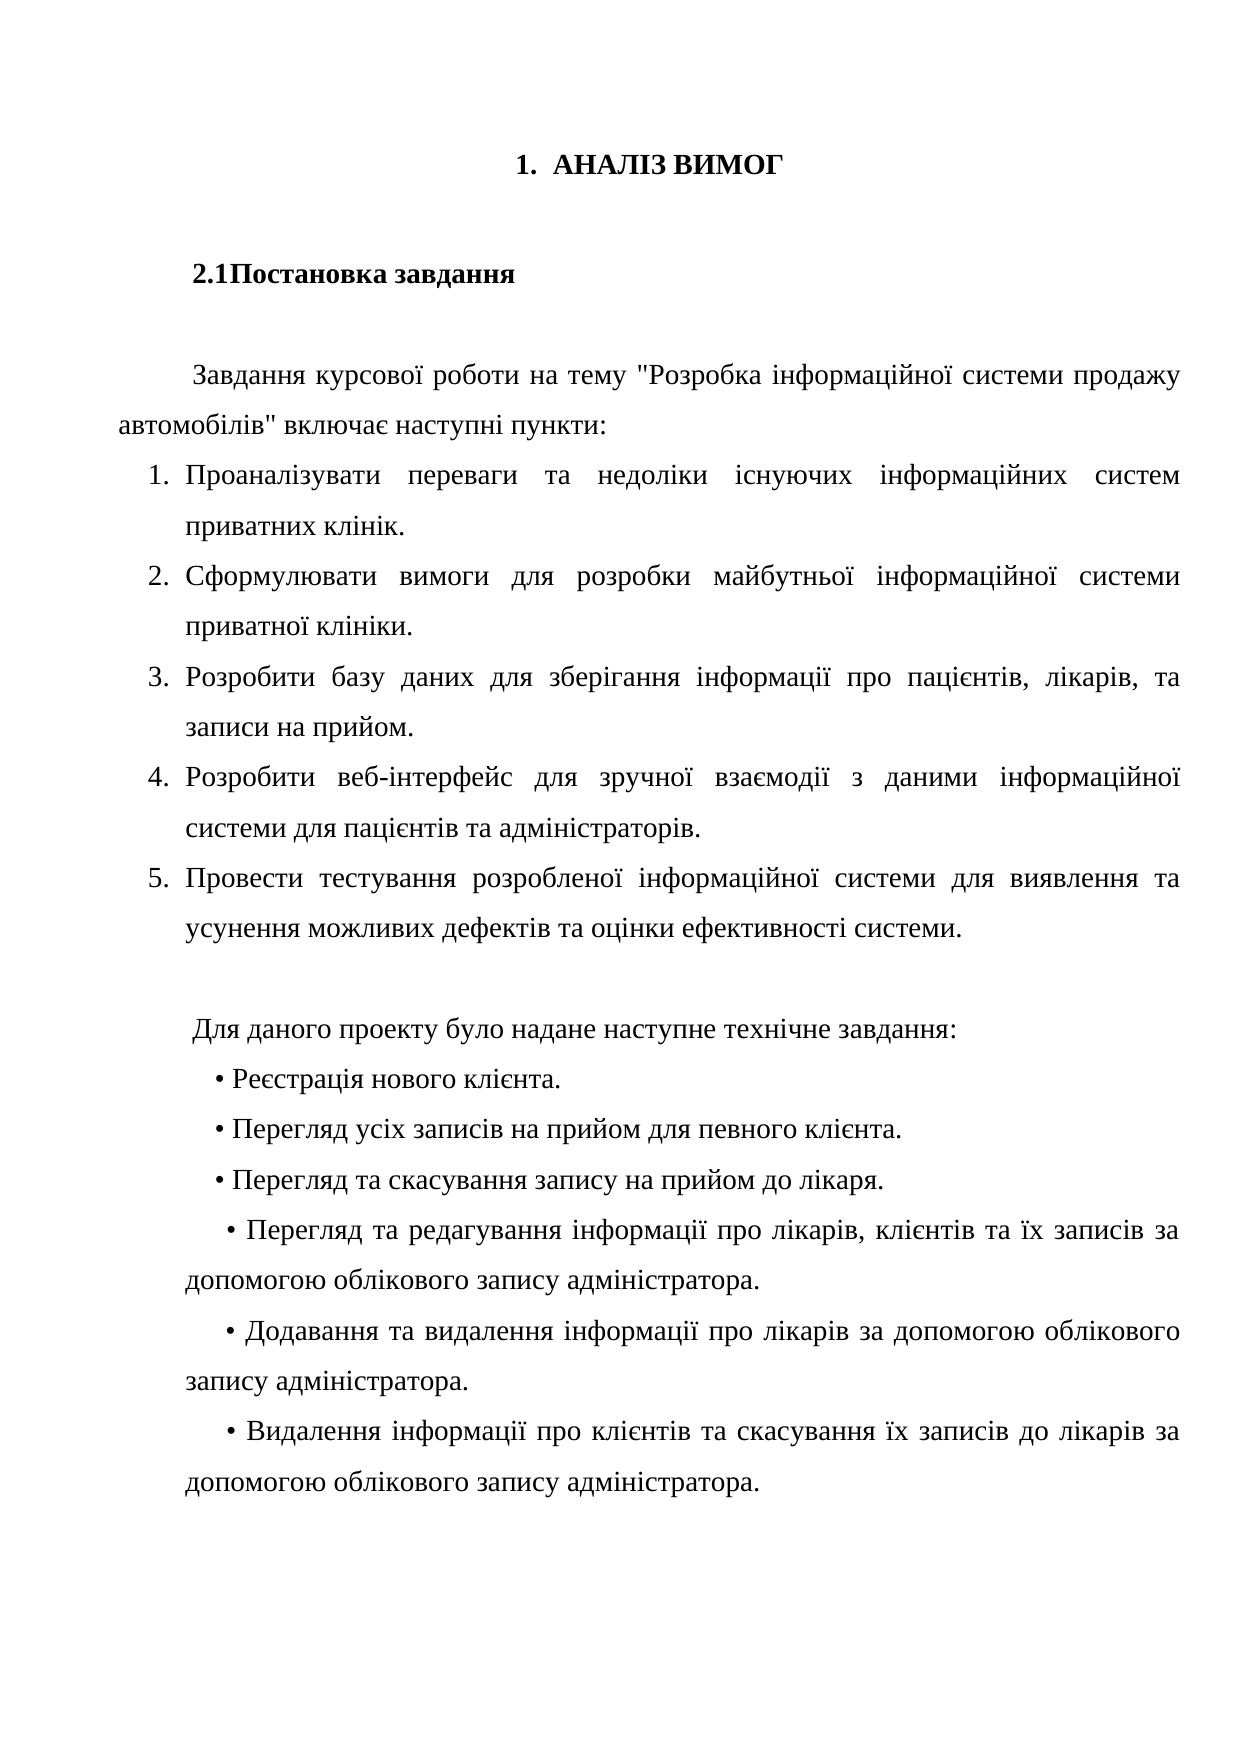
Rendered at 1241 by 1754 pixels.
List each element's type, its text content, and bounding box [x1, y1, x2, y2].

list Провести тестування розробленої інформаційної системи для виявлення та усунення можливих дефектів та оцінки ефективності системи. [148, 860, 1181, 944]
list Розробити базу даних для зберігання інформації про пацієнтів, лікарів, та записи на прийом. [148, 659, 1181, 743]
list • Перегляд усіх записів на прийом для певного клієнта. [185, 1112, 1181, 1145]
subtitle Постановка завдання [192, 256, 1181, 290]
list • Перегляд та скасування запису на прийом до лікаря. [185, 1162, 1181, 1195]
list • Перегляд та редагування інформації про лікарів, клієнтів та їх записів за допомогою облікового запису адміністратора. [185, 1212, 1181, 1296]
list • Видалення інформації про клієнтів та скасування їх записів до лікарів за допомогою облікового запису адміністратора. [185, 1413, 1181, 1497]
list Розробити веб-інтерфейс для зручної взаємодії з даними інформаційної системи для пацієнтів та адміністраторів. [148, 759, 1181, 843]
text Для даного проекту було надане наступне технічне завдання: [118, 1011, 1181, 1044]
list • Додавання та видалення інформації про лікарів за допомогою облікового запису адміністратора. [185, 1313, 1181, 1397]
text Завдання курсової роботи на тему "Розробка інформаційної системи продажу автомобілів" включає наступні пункти: [118, 357, 1181, 441]
list • Реєстрація нового клієнта. [185, 1061, 1181, 1095]
list Проаналізувати переваги та недоліки існуючих інформаційних систем приватних клінік. [148, 457, 1181, 541]
list Сформулювати вимоги для розробки майбутньої інформаційної системи приватної клініки. [148, 558, 1181, 642]
subtitle АНАЛІЗ ВИМОГ [118, 147, 1181, 181]
